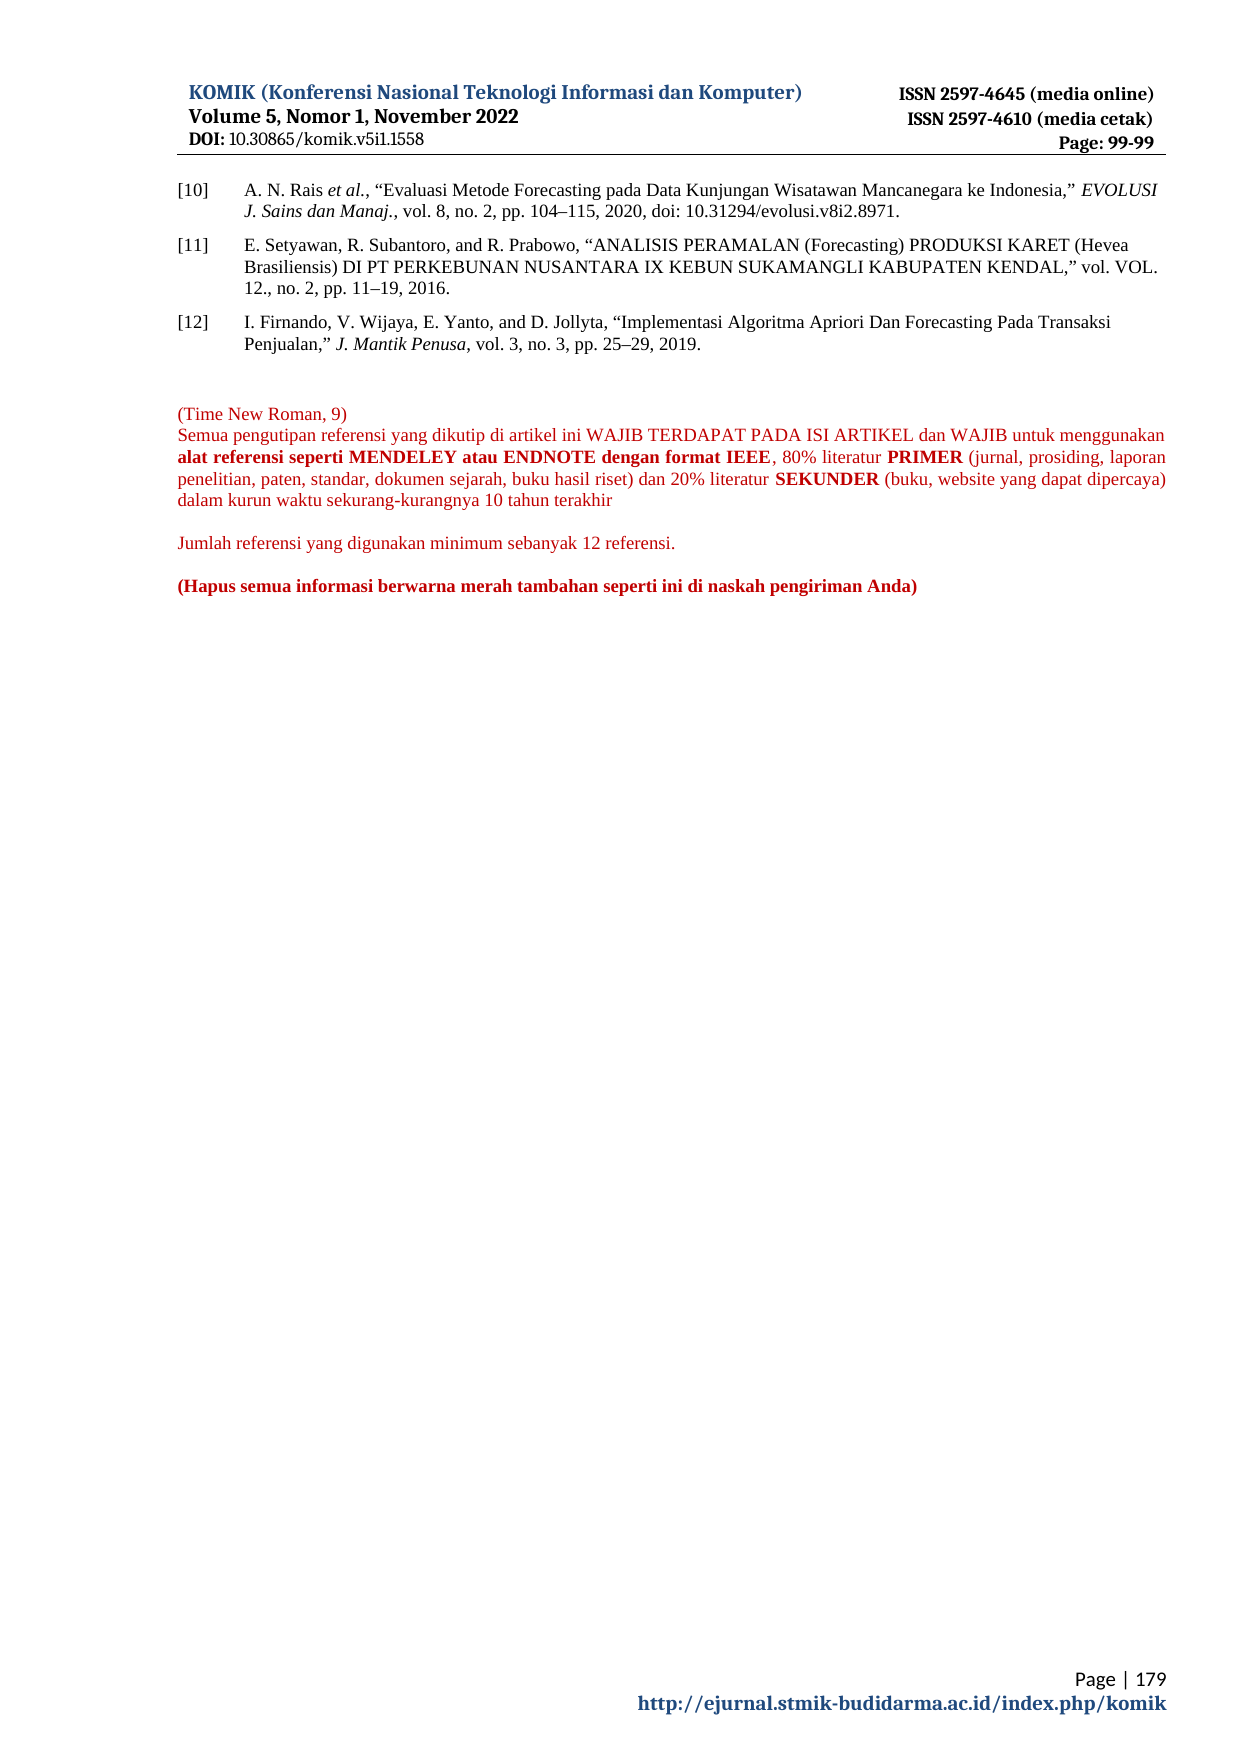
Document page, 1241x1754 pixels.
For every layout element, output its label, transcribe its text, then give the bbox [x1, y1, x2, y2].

text Jumlah referensi yang digunakan minimum sebanyak 12 referensi. [177, 532, 1166, 554]
text (Time New Roman, 9) [177, 403, 1166, 424]
text [12] I. Firnando, V. Wijaya, E. Yanto, and D. Jollyta, “Implementasi Algoritma Apriori Dan Forecasting Pada Transaksi Penjualan,” J. Mantik Penusa, vol. 3, no. 3, pp. 25–29, 2019. [177, 311, 1166, 354]
text [10] A. N. Rais et al., “Evaluasi Metode Forecasting pada Data Kunjungan Wisatawan Mancanegara ke Indonesia,” EVOLUSI J. Sains dan Manaj., vol. 8, no. 2, pp. 104–115, 2020, doi: 10.31294/evolusi.v8i2.8971. [177, 178, 1166, 222]
text [11] E. Setyawan, R. Subantoro, and R. Prabowo, “ANALISIS PERAMALAN (Forecasting) PRODUKSI KARET (Hevea Brasiliensis) DI PT PERKEBUNAN NUSANTARA IX KEBUN SUKAMANGLI KABUPATEN KENDAL,” vol. VOL. 12., no. 2, pp. 11–19, 2016. [177, 234, 1166, 299]
text Semua pengutipan referensi yang dikutip di artikel ini WAJIB TERDAPAT PADA ISI ARTIKEL dan WAJIB untuk menggunakan alat referensi seperti MENDELEY atau ENDNOTE dengan format IEEE, 80% literatur PRIMER (jurnal, prosiding, laporan penelitian, paten, standar, dokumen sejarah, buku hasil riset) dan 20% literatur SEKUNDER (buku, website yang dapat dipercaya) dalam kurun waktu sekurang-kurangnya 10 tahun terakhir [177, 424, 1166, 511]
text (Hapus semua informasi berwarna merah tambahan seperti ini di naskah pengiriman Anda) [177, 575, 1166, 597]
